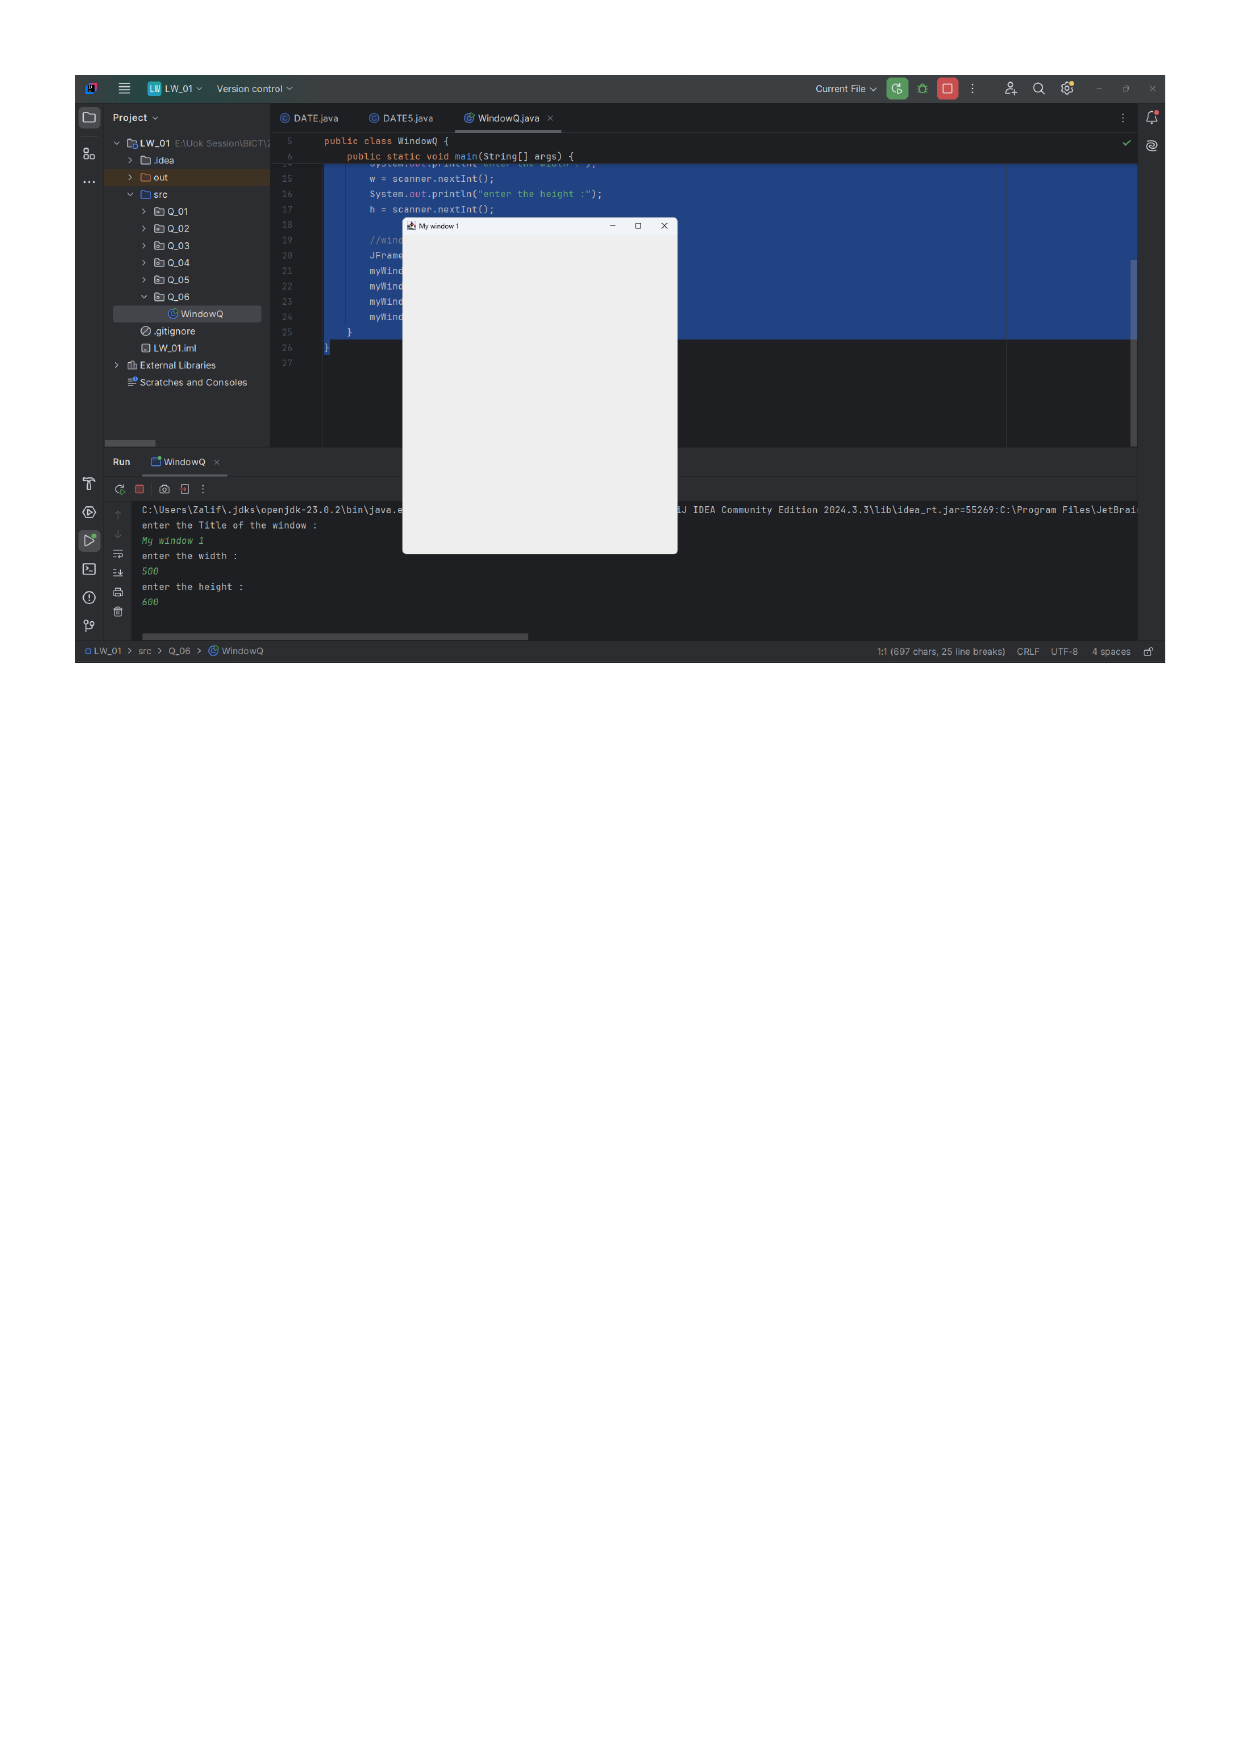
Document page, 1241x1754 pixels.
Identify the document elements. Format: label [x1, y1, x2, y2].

picture [75, 75, 1166, 663]
